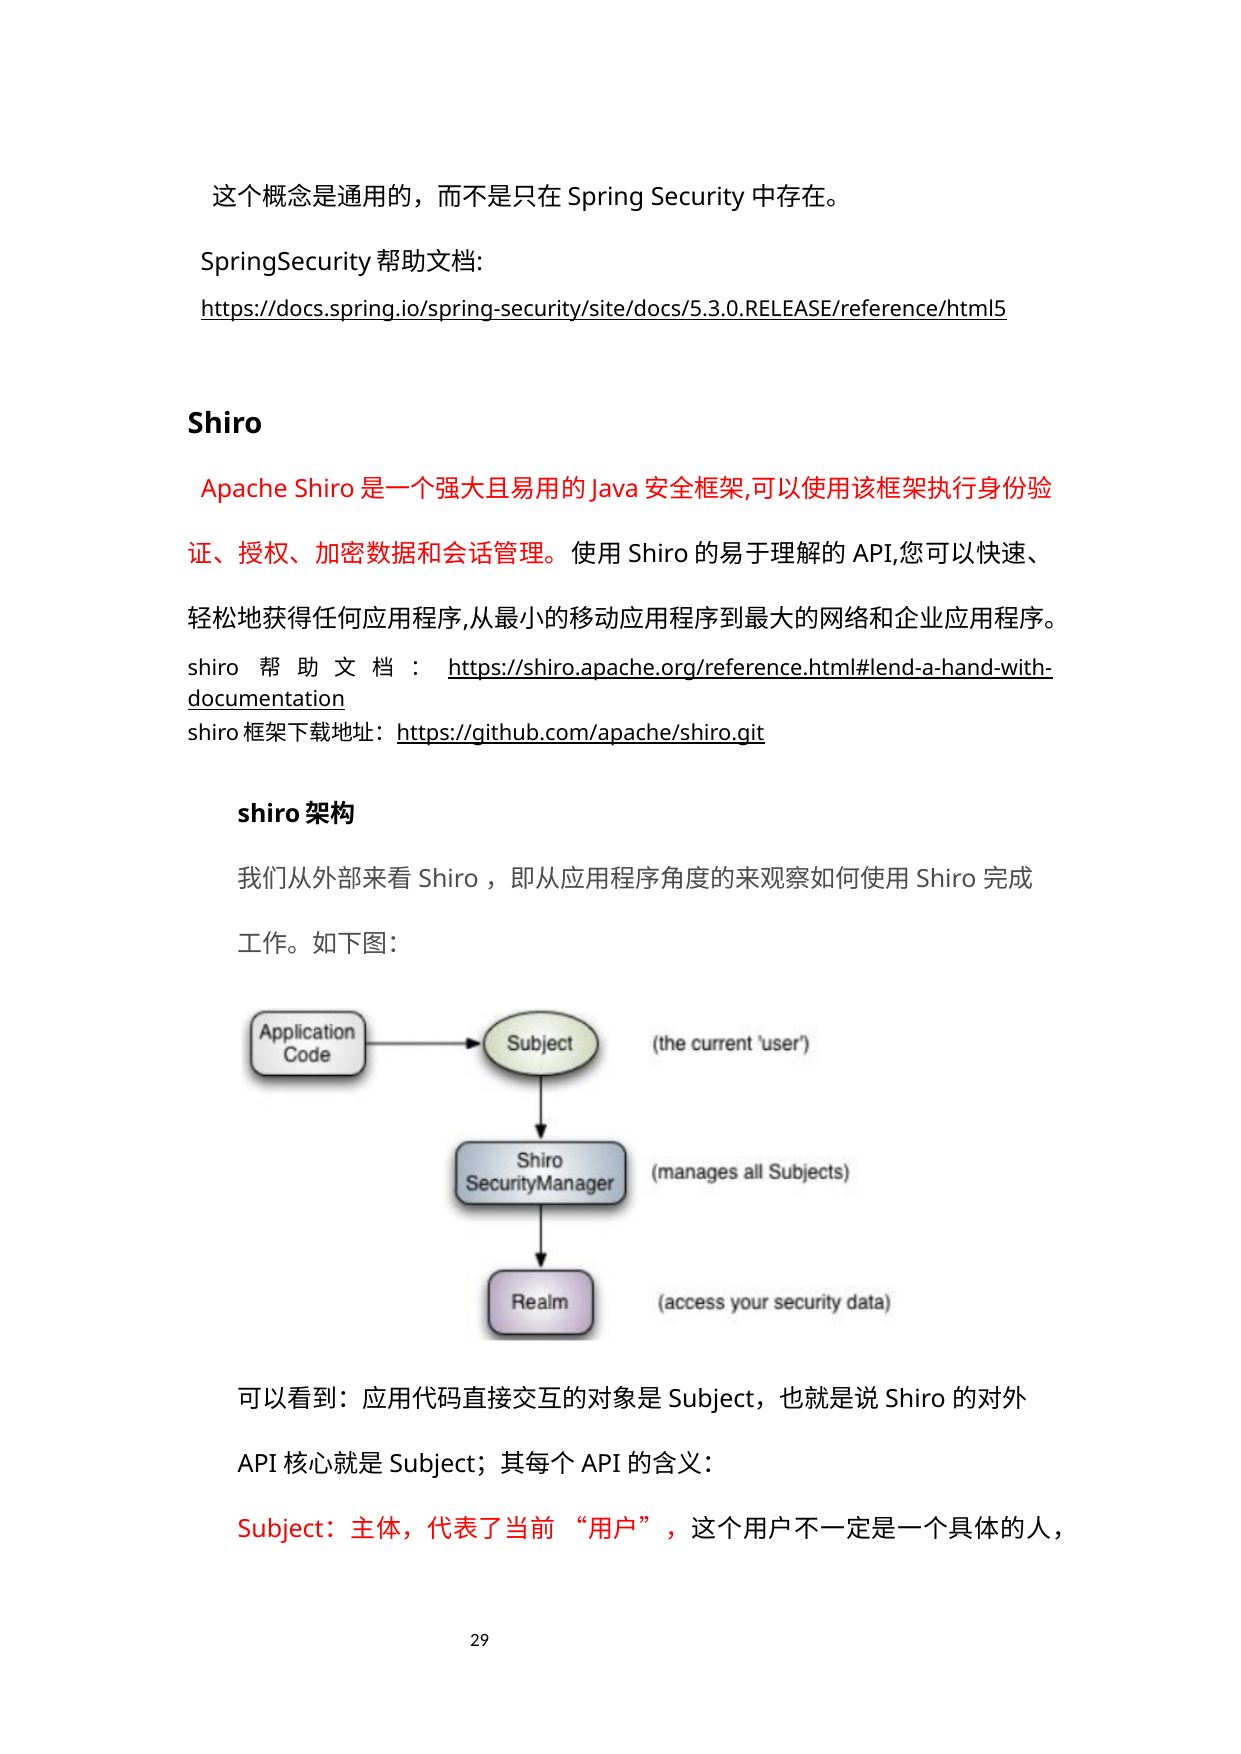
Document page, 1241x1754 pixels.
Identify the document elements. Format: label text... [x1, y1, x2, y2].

list shiro框架下载地址：https://github.com/apache/shiro.git [187, 714, 1053, 747]
picture [237, 974, 905, 1356]
list shiro架构 [187, 779, 1053, 844]
list shiro帮助文档：https://shiro.apache.org/reference.html#lend-a-hand-with-documentation [187, 649, 1053, 714]
list API 核心就是 Subject；其每个 API 的含义： [187, 1429, 1053, 1494]
list Shiro [187, 389, 1053, 454]
list 我们从外部来看 Shiro ，即从应用程序角度的来观察如何使用 Shiro 完成 [187, 844, 1053, 909]
list Apache Shiro是一个强大且易用的Java安全框架,可以使用该框架执行身份验证、授权、加密数据和会话管理。使用Shiro的易于理解的API,您可以快速、轻松地获得任何应用程序,从最小的移动应用程序到最大的网络和企业应用程序。 [187, 454, 1053, 649]
list 这个概念是通用的，而不是只在Spring Security 中存在。 [187, 162, 1053, 227]
list SpringSecurity帮助文档: [187, 227, 1053, 292]
list https://docs.spring.io/spring-security/site/docs/5.3.0.RELEASE/reference/html5 [187, 292, 1053, 324]
list 可以看到：应用代码直接交互的对象是 Subject，也就是说 Shiro 的对外 [187, 1364, 1053, 1429]
list 工作。如下图： [187, 909, 1053, 974]
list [187, 1494, 1053, 1559]
